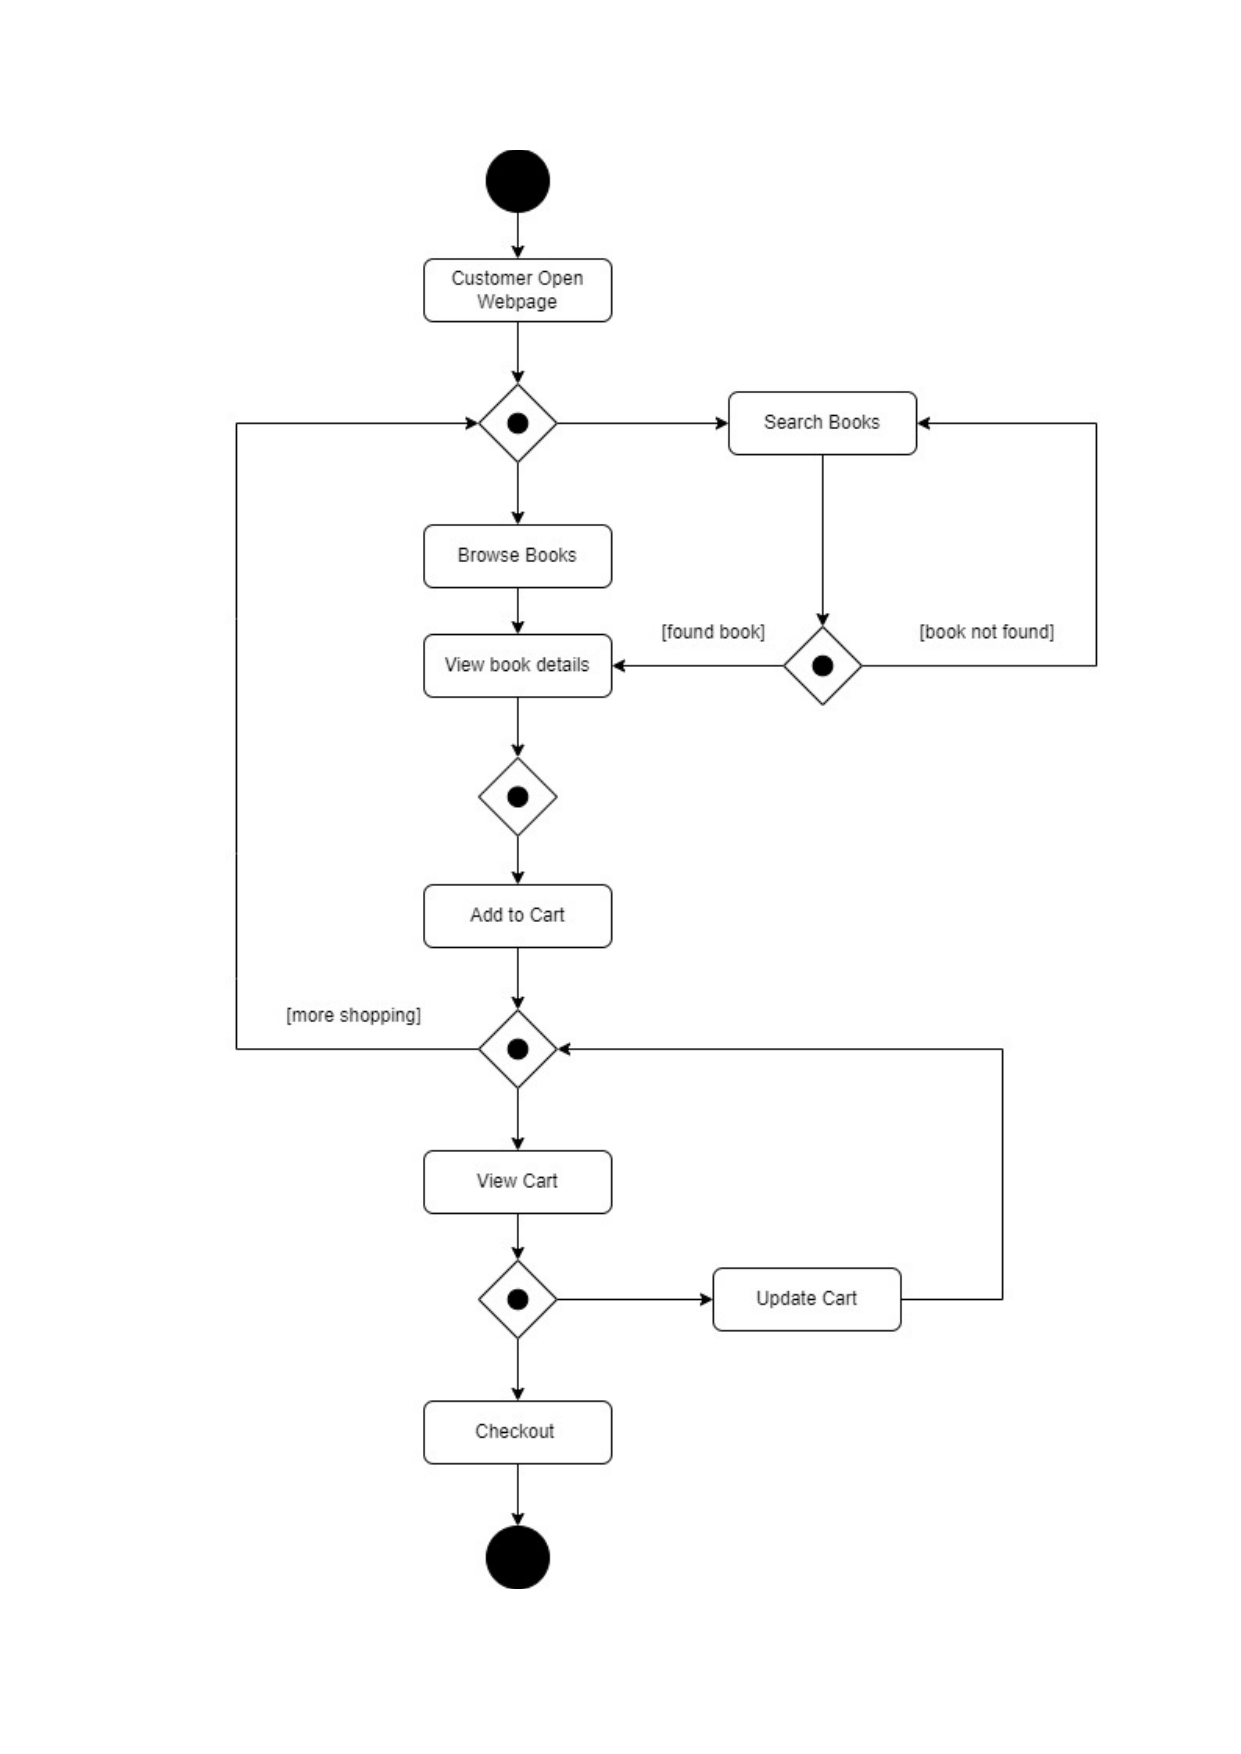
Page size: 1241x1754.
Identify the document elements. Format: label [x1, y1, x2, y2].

picture [225, 150, 1110, 1589]
